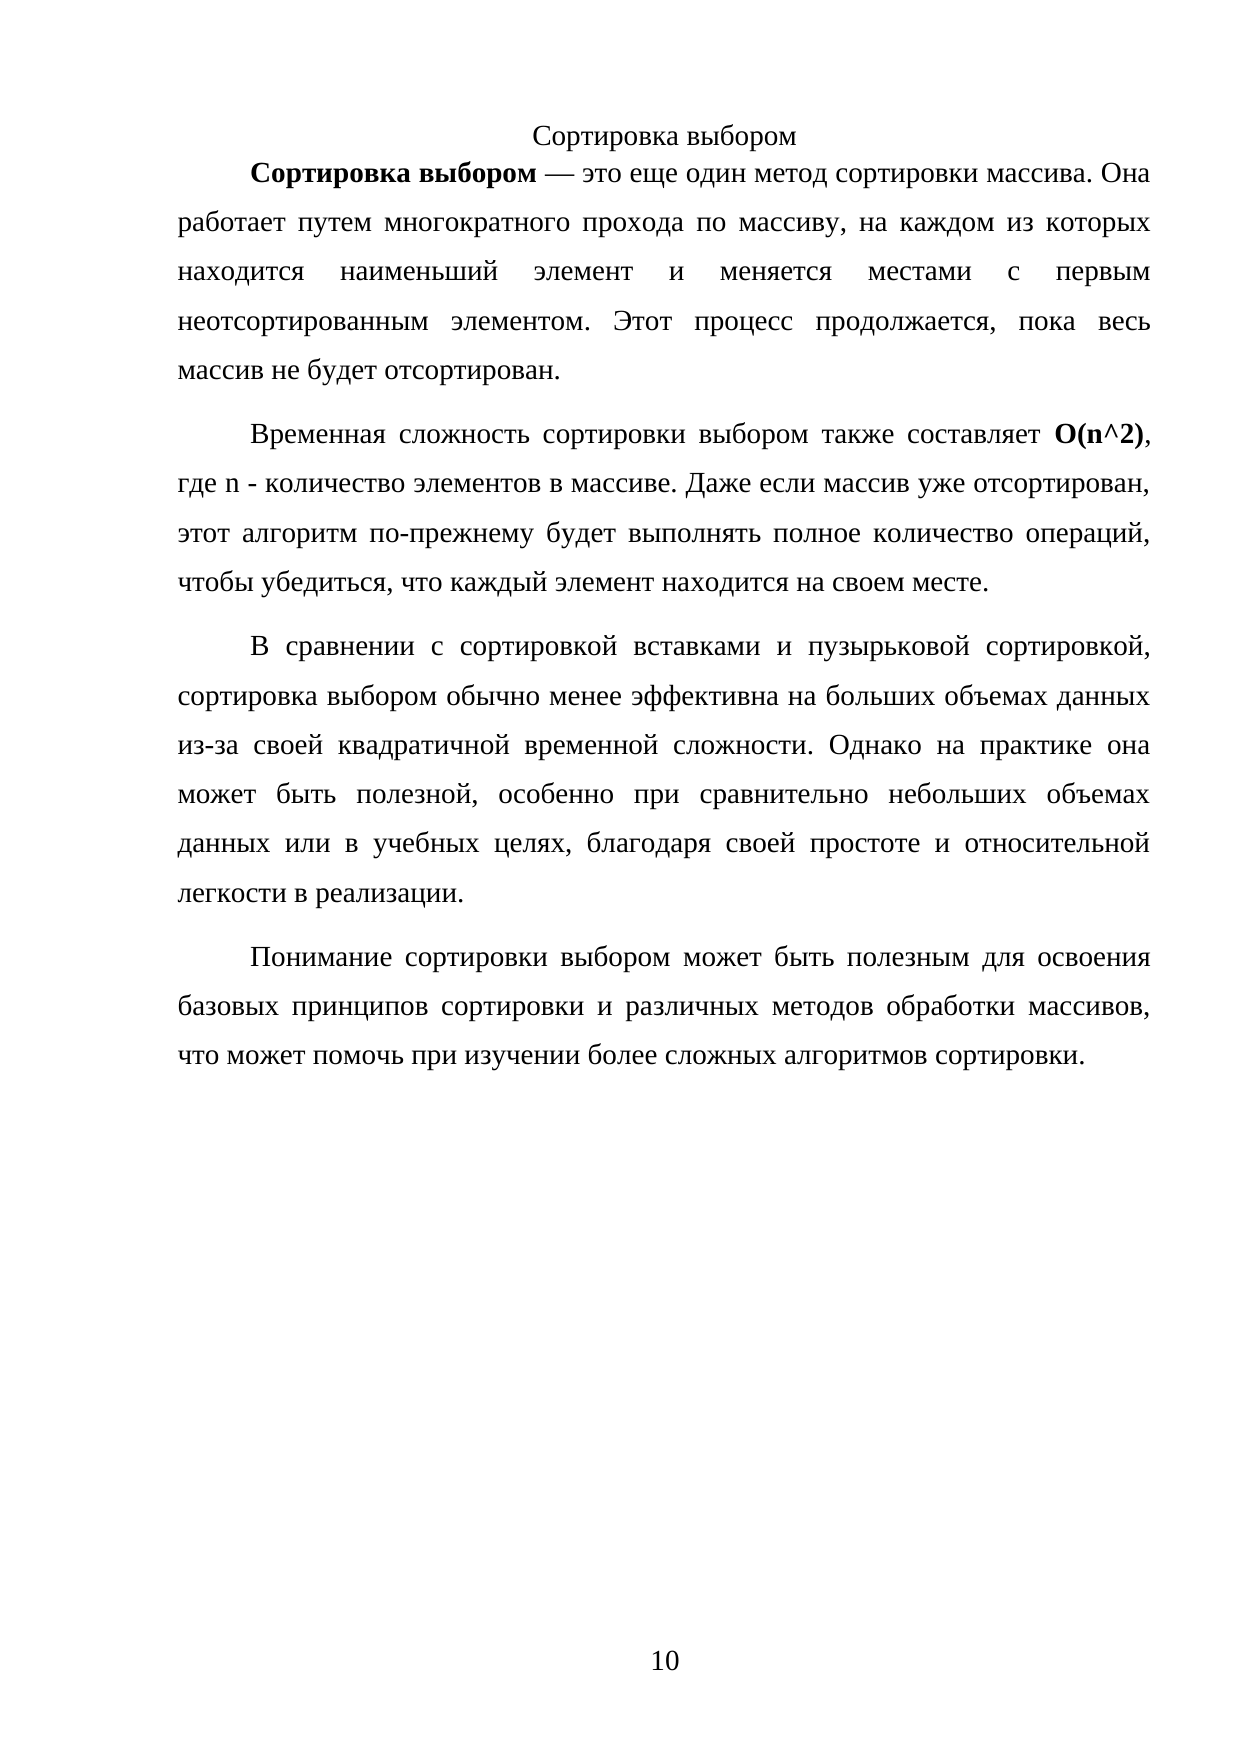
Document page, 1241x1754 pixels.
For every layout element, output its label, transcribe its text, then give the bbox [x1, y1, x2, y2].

subtitle Сортировка выбором [177, 118, 1151, 152]
text В сравнении с сортировкой вставками и пузырьковой сортировкой, сортировка выбором обычно менее эффективна на больших объемах данных из-за своей квадратичной временной сложности. Однако на практике она может быть полезной, особенно при сравнительно небольших объемах данных или в учебных целях, благодаря своей простоте и относительной легкости в реализации. [177, 628, 1151, 908]
text Понимание сортировки выбором может быть полезным для освоения базовых принципов сортировки и различных методов обработки массивов, что может помочь при изучении более сложных алгоритмов сортировки. [177, 939, 1151, 1071]
text Временная сложность сортировки выбором также составляет O(n^2), где n - количество элементов в массиве. Даже если массив уже отсортирован, этот алгоритм по-прежнему будет выполнять полное количество операций, чтобы убедиться, что каждый элемент находится на своем месте. [177, 416, 1151, 598]
text Сортировка выбором — это еще один метод сортировки массива. Она работает путем многократного прохода по массиву, на каждом из которых находится наименьший элемент и меняется местами с первым неотсортированным элементом. Этот процесс продолжается, пока весь массив не будет отсортирован. [177, 155, 1151, 386]
